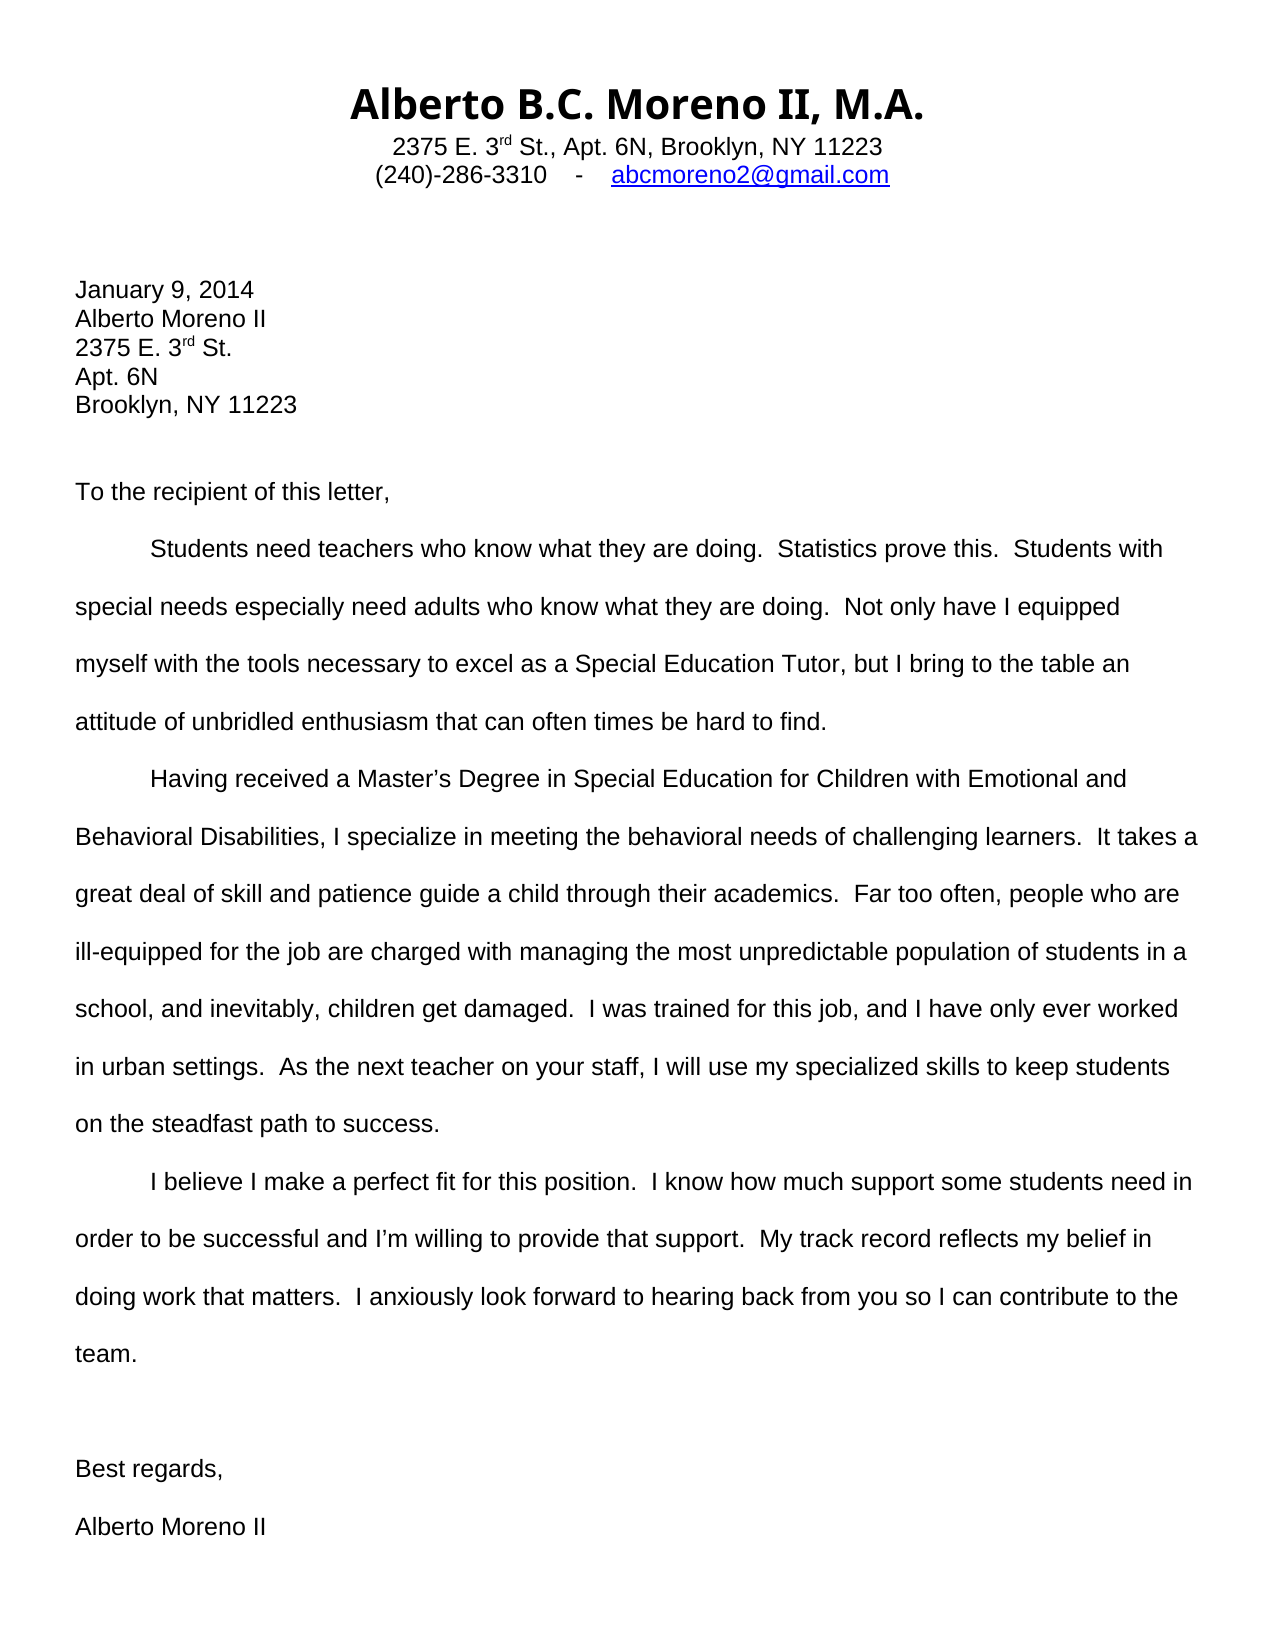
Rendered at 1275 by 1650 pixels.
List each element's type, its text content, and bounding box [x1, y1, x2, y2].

text January 9, 2014 [75, 276, 1200, 304]
text Best regards, [75, 1454, 1200, 1483]
text Alberto B.C. Moreno II, M.A. [75, 75, 1200, 132]
text Alberto Moreno II [75, 1512, 1200, 1541]
text 2375 E. 3rd St. [75, 333, 1200, 362]
text Students need teachers who know what they are doing. Statistics prove this. Students with special needs especially need adults who know what they are doing. Not only have I equipped myself with the tools necessary to excel as a Special Education Tutor, but I bring to the table an attitude of unbridled enthusiasm that can often times be hard to find. [75, 534, 1200, 736]
text Having received a Master’s Degree in Special Education for Children with Emotional and Behavioral Disabilities, I specialize in meeting the behavioral needs of challenging learners. It takes a great deal of skill and patience guide a child through their academics. Far too often, people who are ill-equipped for the job are charged with managing the most unpredictable population of students in a school, and inevitably, children get damaged. I was trained for this job, and I have only ever worked in urban settings. As the next teacher on your staff, I will use my specialized skills to keep students on the steadfast path to success. [75, 764, 1200, 1138]
text To the recipient of this letter, [75, 477, 1200, 506]
text Alberto Moreno II [75, 304, 1200, 333]
text I believe I make a perfect fit for this position. I know how much support some students need in order to be successful and I’m willing to provide that support. My track record reflects my belief in doing work that matters. I anxiously look forward to hearing back from you so I can contribute to the team. [75, 1167, 1200, 1368]
text 2375 E. 3rd St., Apt. 6N, Brooklyn, NY 11223 [75, 132, 1200, 161]
text Apt. 6N [75, 362, 1200, 391]
text Brooklyn, NY 11223 [75, 391, 1200, 419]
text (240)-286-3310 - abcmoreno2@gmail.com [75, 161, 1200, 189]
